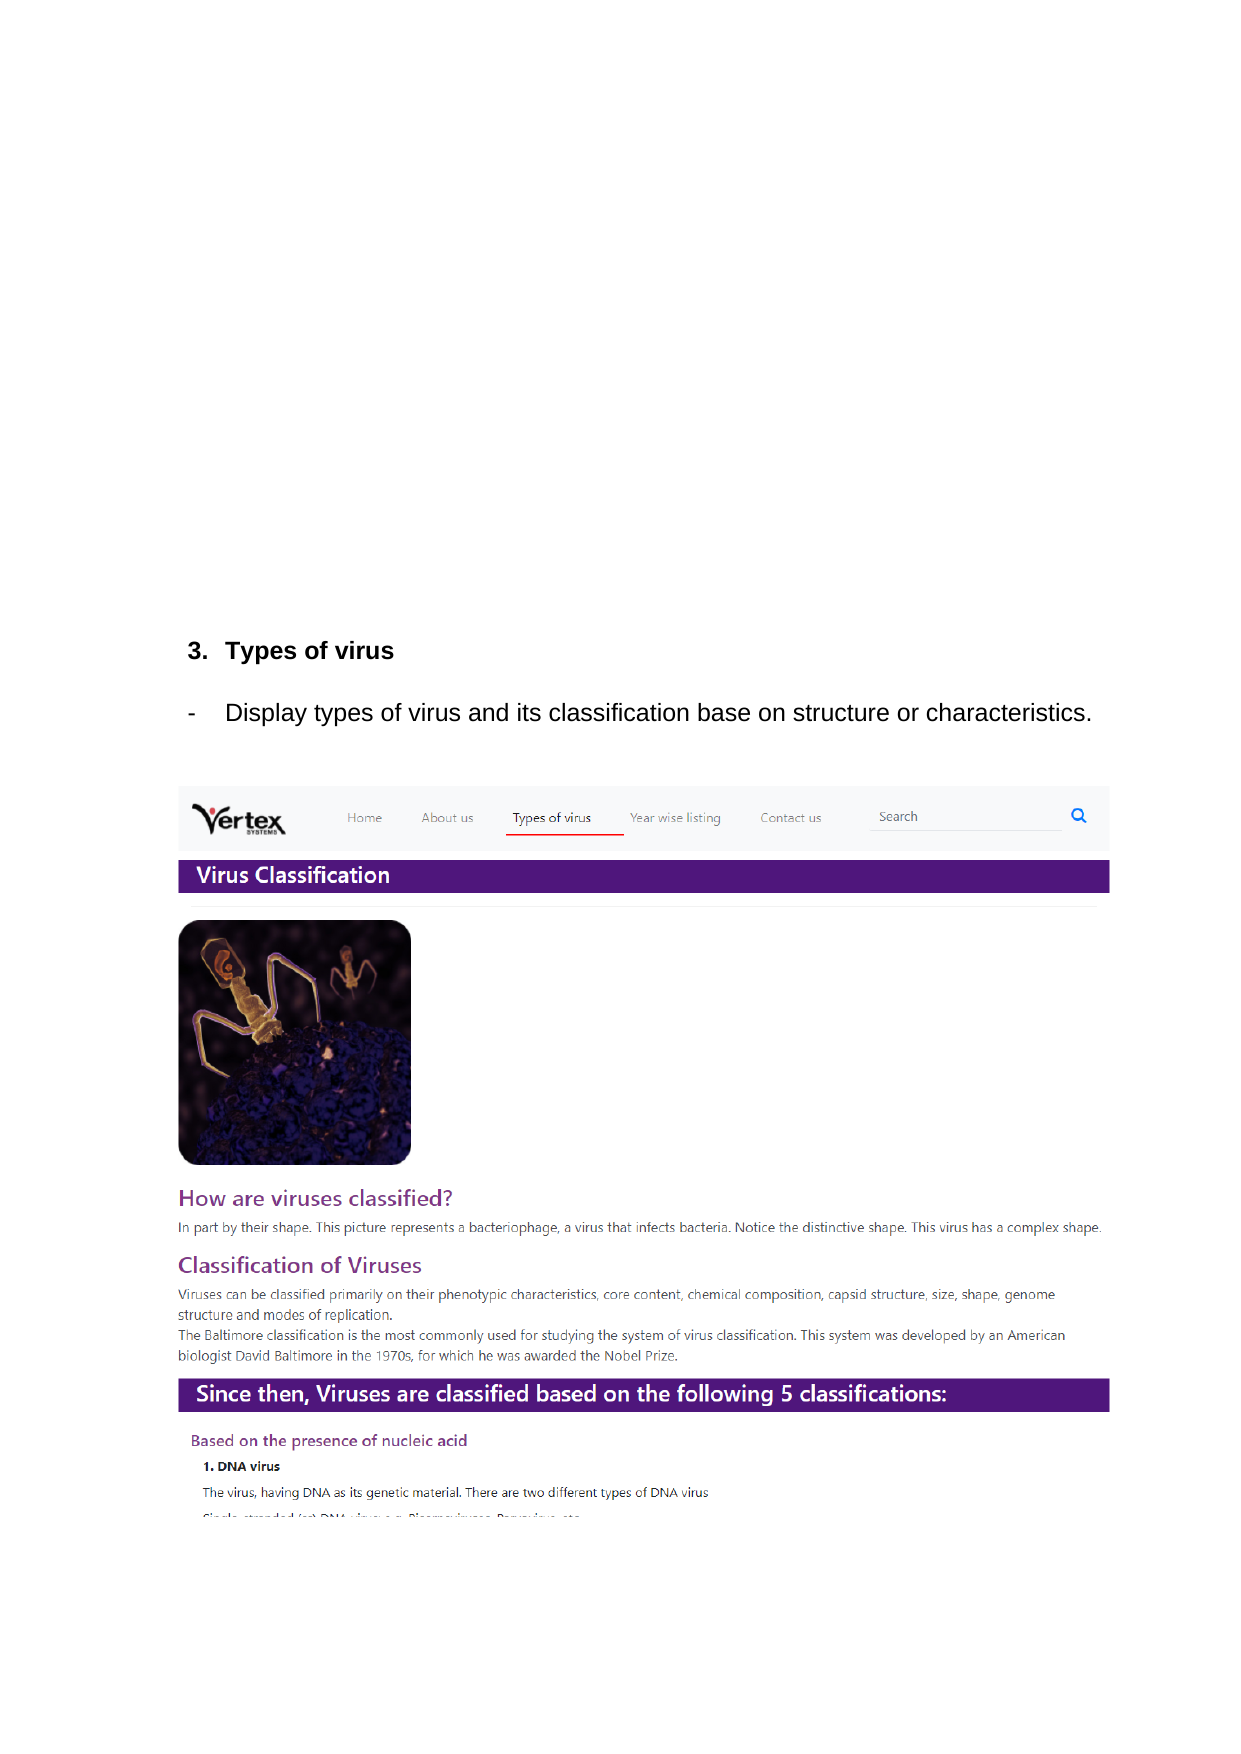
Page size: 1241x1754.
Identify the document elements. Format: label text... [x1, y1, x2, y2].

list Display types of virus and its classification base on structure or characteristics. [187, 698, 1165, 727]
picture [170, 786, 1114, 1517]
list Types of virus [187, 636, 1165, 665]
